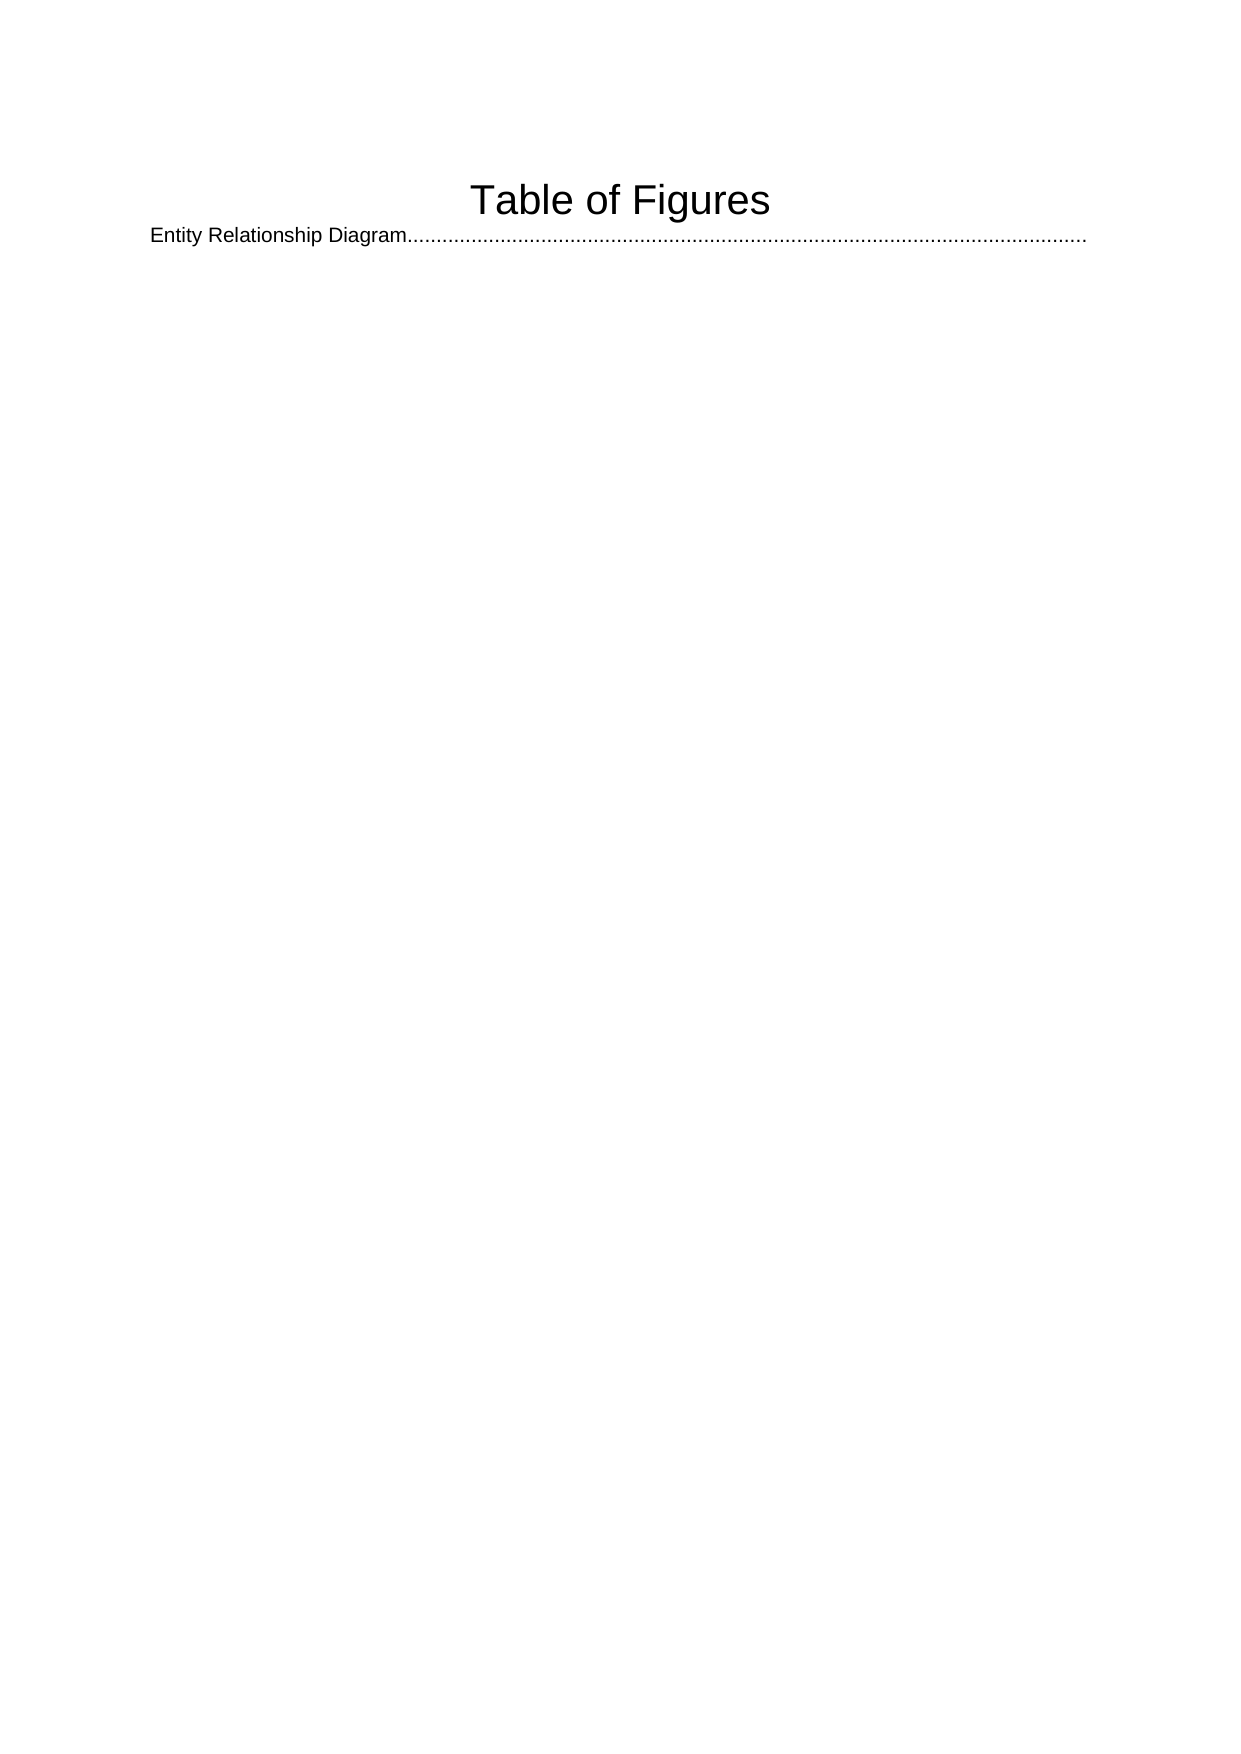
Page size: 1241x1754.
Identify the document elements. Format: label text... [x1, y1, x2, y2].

title Table of Figures [150, 175, 1090, 223]
text Entity Relationship Diagram [150, 223, 1090, 247]
